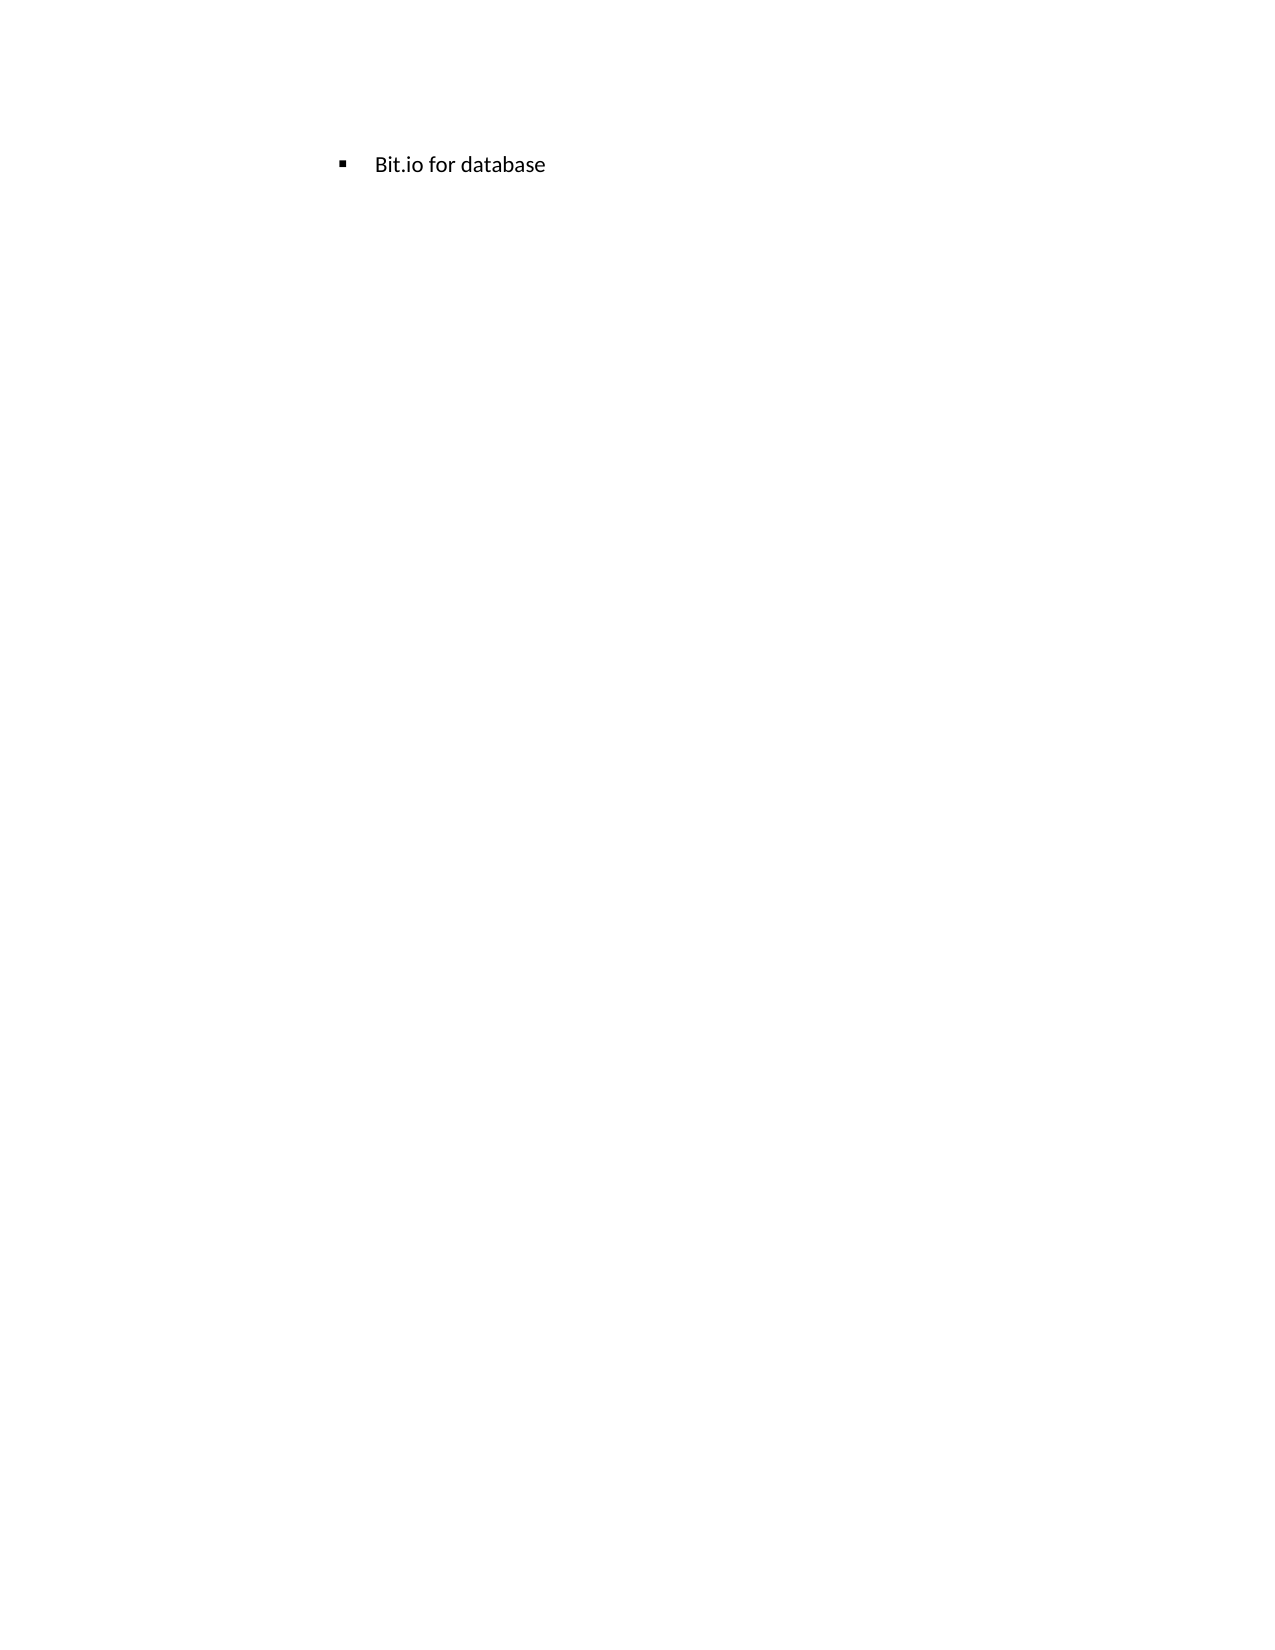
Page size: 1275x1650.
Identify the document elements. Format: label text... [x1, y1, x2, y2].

list Bit.io for database [337, 150, 1125, 178]
